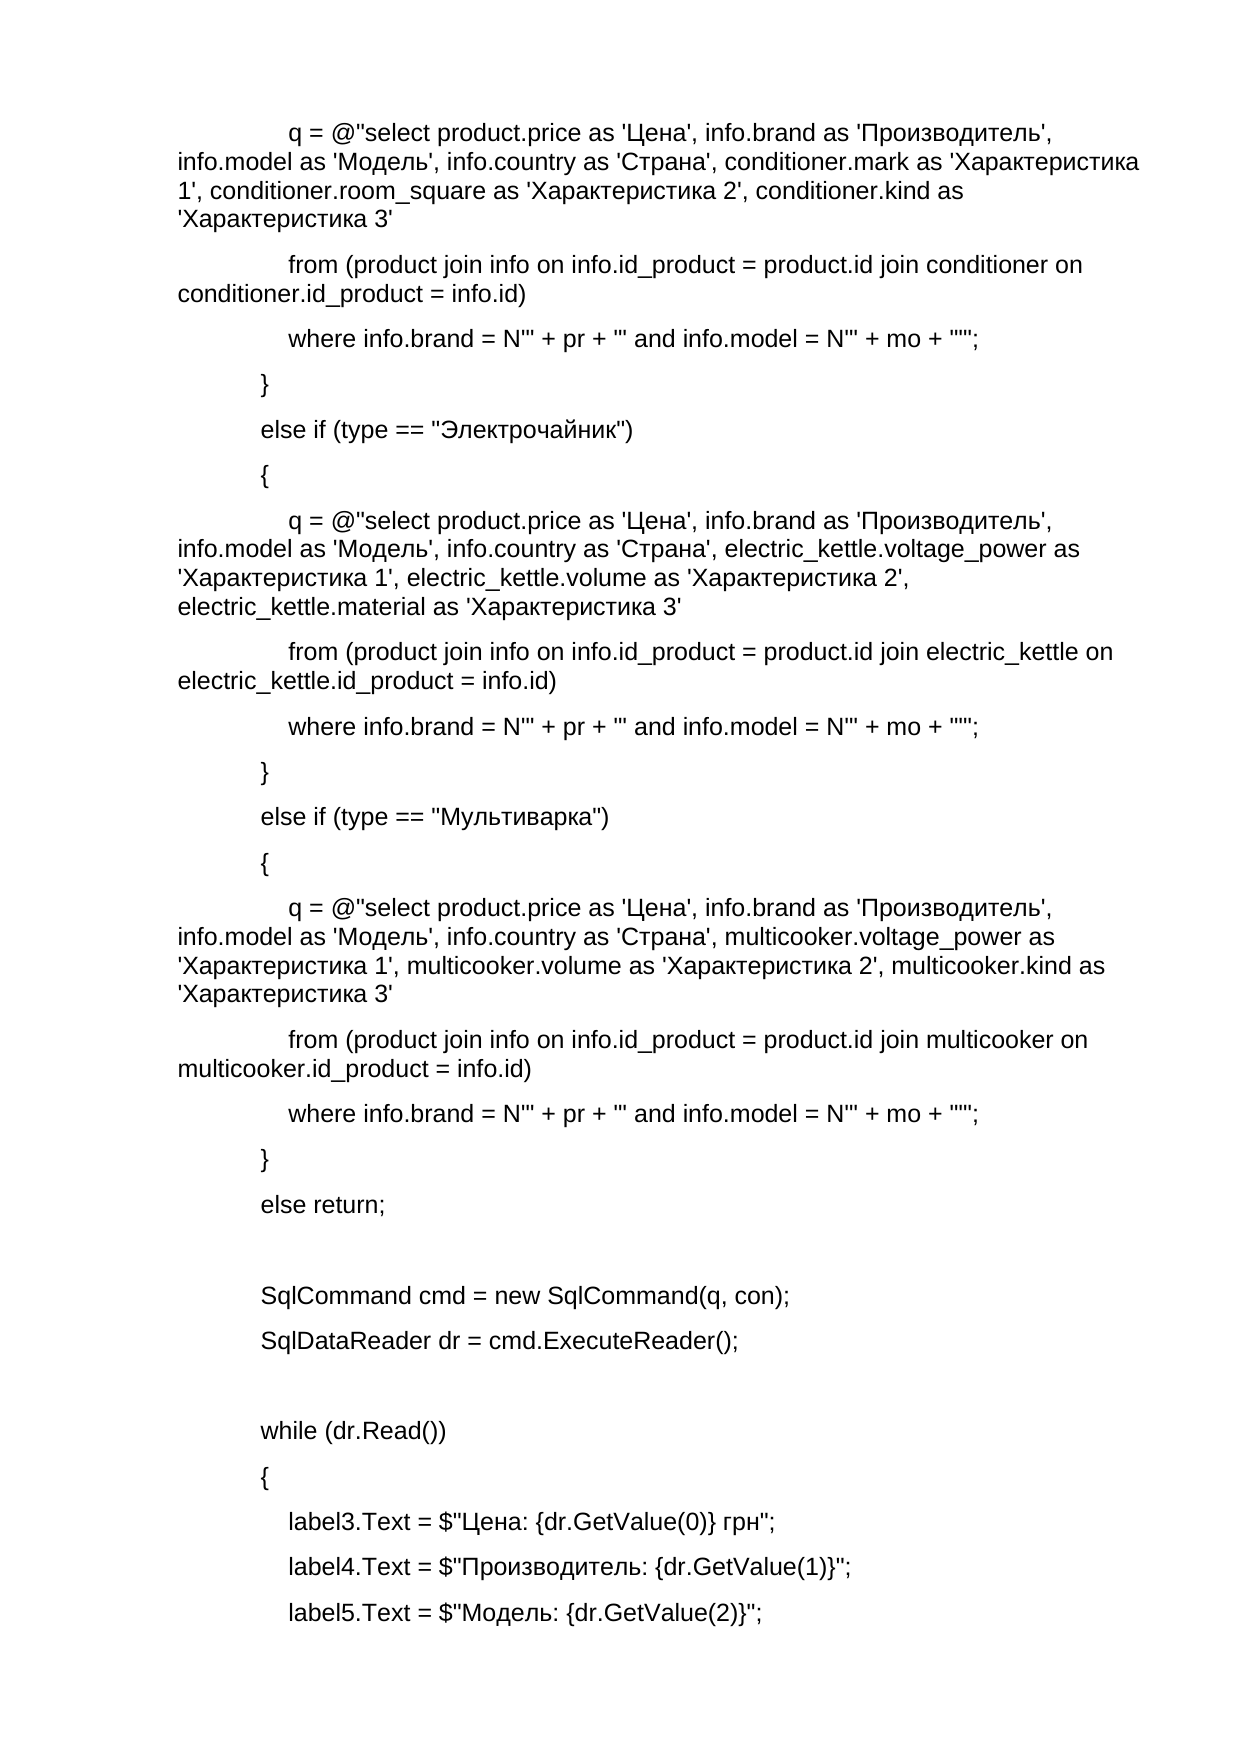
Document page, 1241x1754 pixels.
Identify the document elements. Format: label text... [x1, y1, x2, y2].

text { [177, 848, 1152, 876]
text SqlDataReader dr = cmd.ExecuteReader(); [177, 1326, 1152, 1355]
text else if (type == "Электрочайник") [177, 415, 1152, 443]
text label5.Text = $"Модель: {dr.GetValue(2)}"; [177, 1598, 1152, 1627]
text where info.brand = N'" + pr + "' and info.model = N'" + mo + "'"; [177, 324, 1152, 353]
text else return; [177, 1190, 1152, 1218]
text where info.brand = N'" + pr + "' and info.model = N'" + mo + "'"; [177, 711, 1152, 740]
text { [177, 460, 1152, 489]
text where info.brand = N'" + pr + "' and info.model = N'" + mo + "'"; [177, 1099, 1152, 1128]
text label3.Text = $"Цена: {dr.GetValue(0)} грн"; [177, 1507, 1152, 1536]
text from (product join info on info.id_product = product.id join multicooker on multicooker.id_product = info.id) [177, 1025, 1152, 1082]
text q = @"select product.price as 'Цена', info.brand as 'Производитель', info.model as 'Модель', info.country as 'Страна', conditioner.mark as 'Характеристика 1', conditioner.room_square as 'Характеристика 2', conditioner.kind as 'Характеристика 3' [177, 118, 1152, 233]
text } [177, 1144, 1152, 1173]
text label4.Text = $"Производитель: {dr.GetValue(1)}"; [177, 1552, 1152, 1581]
text { [177, 1462, 1152, 1490]
text SqlCommand cmd = new SqlCommand(q, con); [177, 1281, 1152, 1309]
text } [177, 757, 1152, 786]
text from (product join info on info.id_product = product.id join conditioner on conditioner.id_product = info.id) [177, 250, 1152, 307]
text q = @"select product.price as 'Цена', info.brand as 'Производитель', info.model as 'Модель', info.country as 'Страна', electric_kettle.voltage_power as 'Характеристика 1', electric_kettle.volume as 'Характеристика 2', electric_kettle.material as 'Характеристика 3' [177, 506, 1152, 621]
text while (dr.Read()) [177, 1416, 1152, 1445]
text q = @"select product.price as 'Цена', info.brand as 'Производитель', info.model as 'Модель', info.country as 'Страна', multicooker.voltage_power as 'Характеристика 1', multicooker.volume as 'Характеристика 2', multicooker.kind as 'Характеристика 3' [177, 893, 1152, 1008]
text else if (type == "Мультиварка") [177, 802, 1152, 831]
text from (product join info on info.id_product = product.id join electric_kettle on electric_kettle.id_product = info.id) [177, 637, 1152, 695]
text } [177, 369, 1152, 398]
